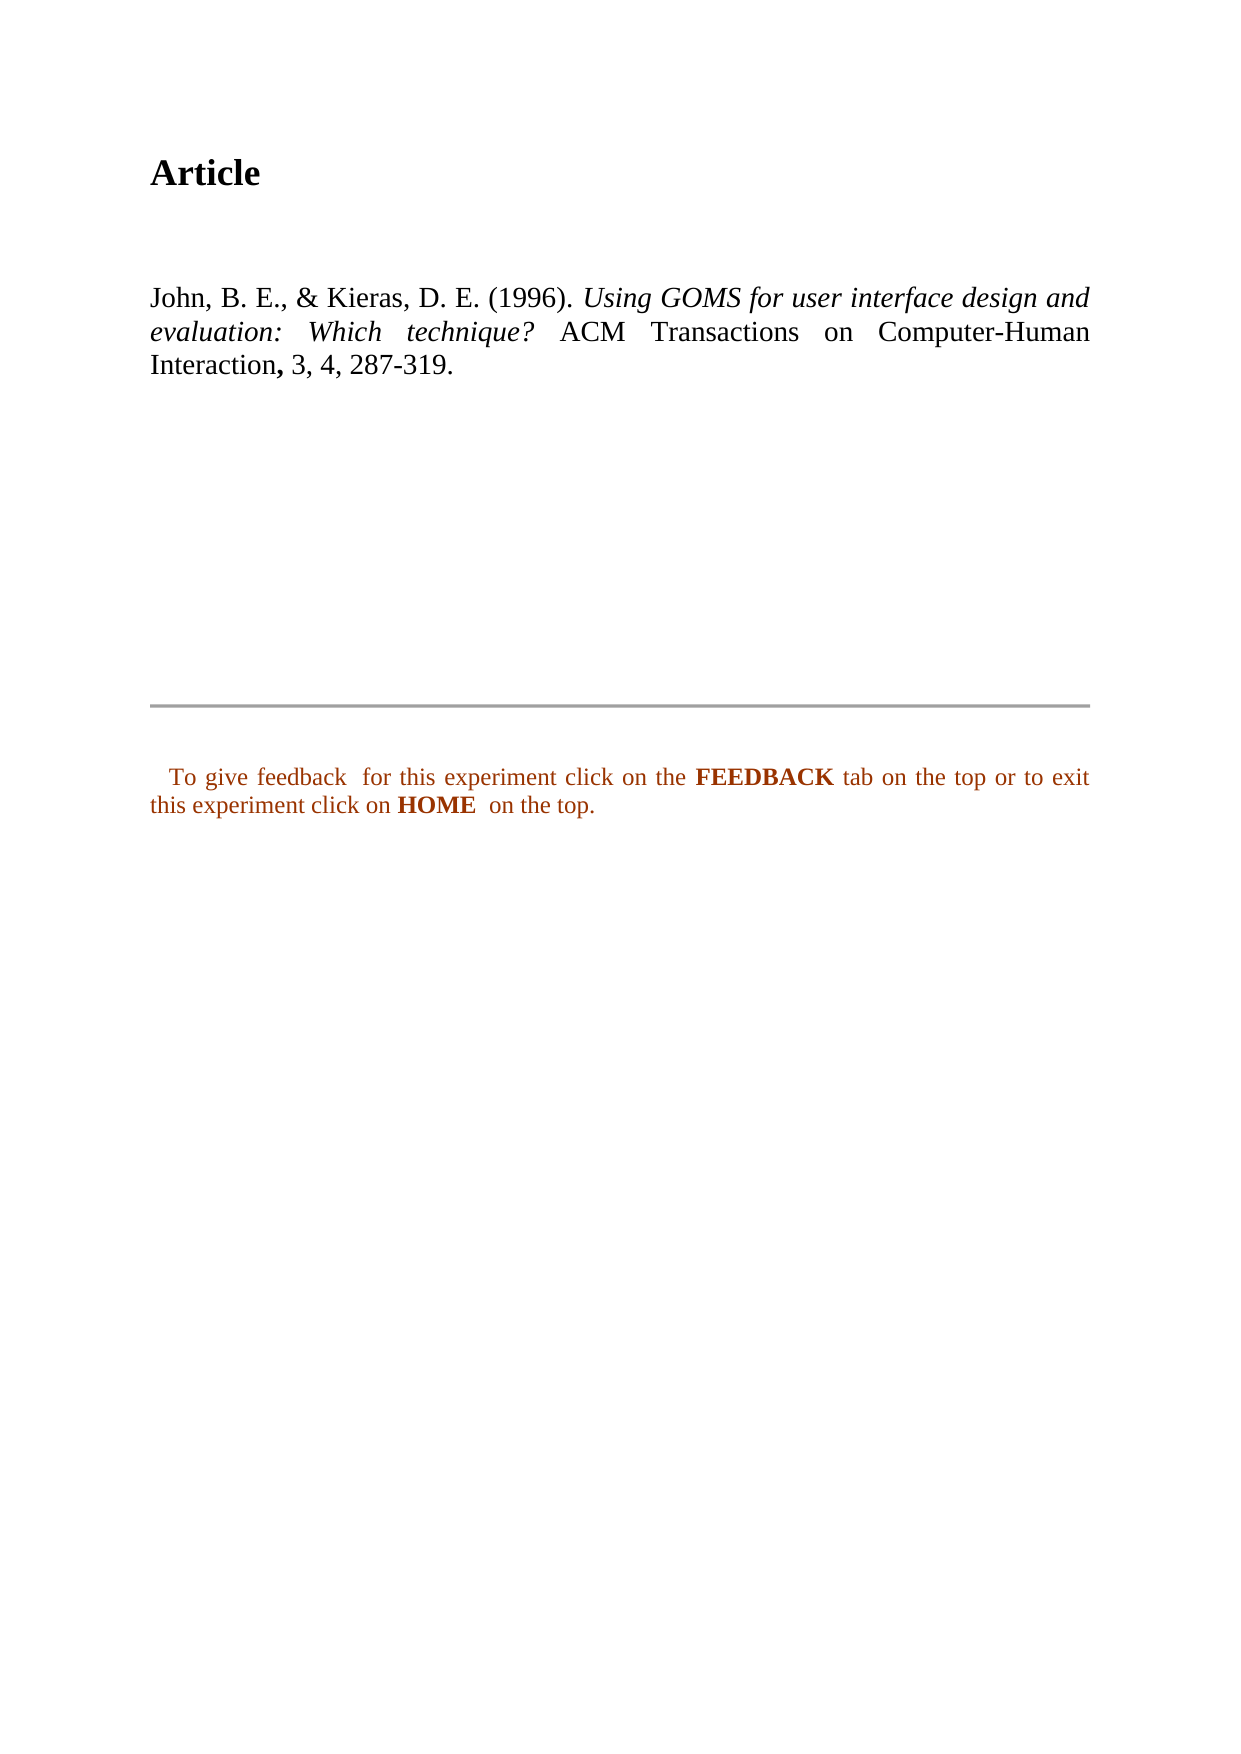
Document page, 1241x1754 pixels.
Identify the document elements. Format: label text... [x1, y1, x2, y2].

text Article [150, 150, 1090, 193]
text John, B. E., & Kieras, D. E. (1996). Using GOMS for user interface design and evaluation: Which technique? ACM Transactions on Computer-Human Interaction, 3, 4, 287-319. [150, 280, 1090, 381]
text To give feedback for this experiment click on the FEEDBACK tab on the top or to exit this experiment click on HOME on the top. [150, 762, 1090, 819]
